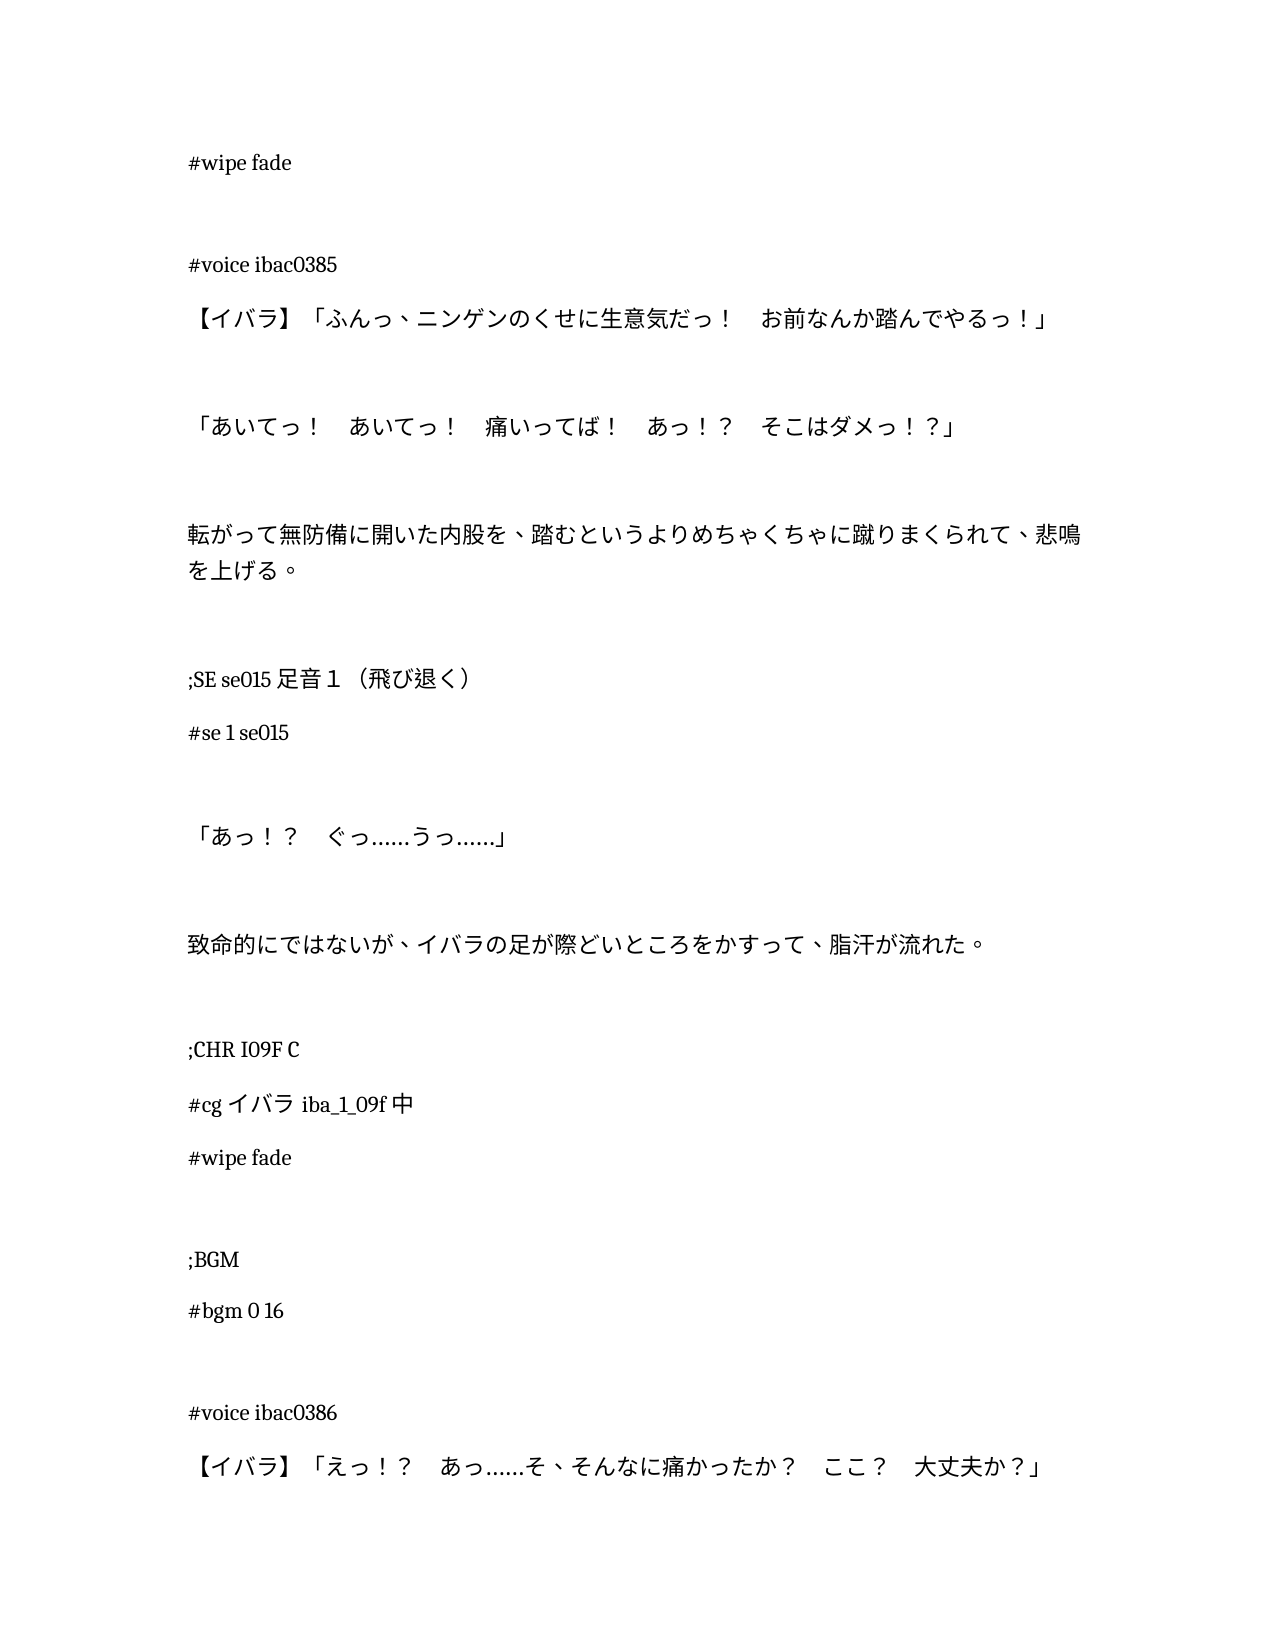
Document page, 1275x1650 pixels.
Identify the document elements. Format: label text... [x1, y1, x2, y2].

text ;BGM [187, 1247, 1087, 1273]
text 【イバラ】「ふんっ、ニンゲンのくせに生意気だっ！ お前なんか踏んでやるっ！」 [187, 303, 1087, 334]
text #wipe fade [187, 150, 1087, 176]
text #se 1 se015 [187, 719, 1087, 746]
text 転がって無防備に開いた内股を、踏むというよりめちゃくちゃに蹴りまくられて、悲鳴を上げる。 [187, 519, 1087, 586]
text ;SE se015 足音１（飛び退く） [187, 662, 1087, 694]
text #bgm 0 16 [187, 1298, 1087, 1324]
text #cg イバラ iba_1_09f 中 [187, 1088, 1087, 1119]
text 「あいてっ！ あいてっ！ 痛いってば！ あっ！？ そこはダメっ！？」 [187, 411, 1087, 442]
text 【イバラ】「えっ！？ あっ……そ、そんなに痛かったか？ ここ？ 大丈夫か？」 [187, 1451, 1087, 1482]
text #voice ibac0386 [187, 1400, 1087, 1426]
text #wipe fade [187, 1145, 1087, 1171]
text ;CHR I09F C [187, 1037, 1087, 1063]
text 「あっ！？ ぐっ……うっ……」 [187, 821, 1087, 853]
text 致命的にではないが、イバラの足が際どいところをかすって、脂汗が流れた。 [187, 929, 1087, 960]
text #voice ibac0385 [187, 252, 1087, 278]
